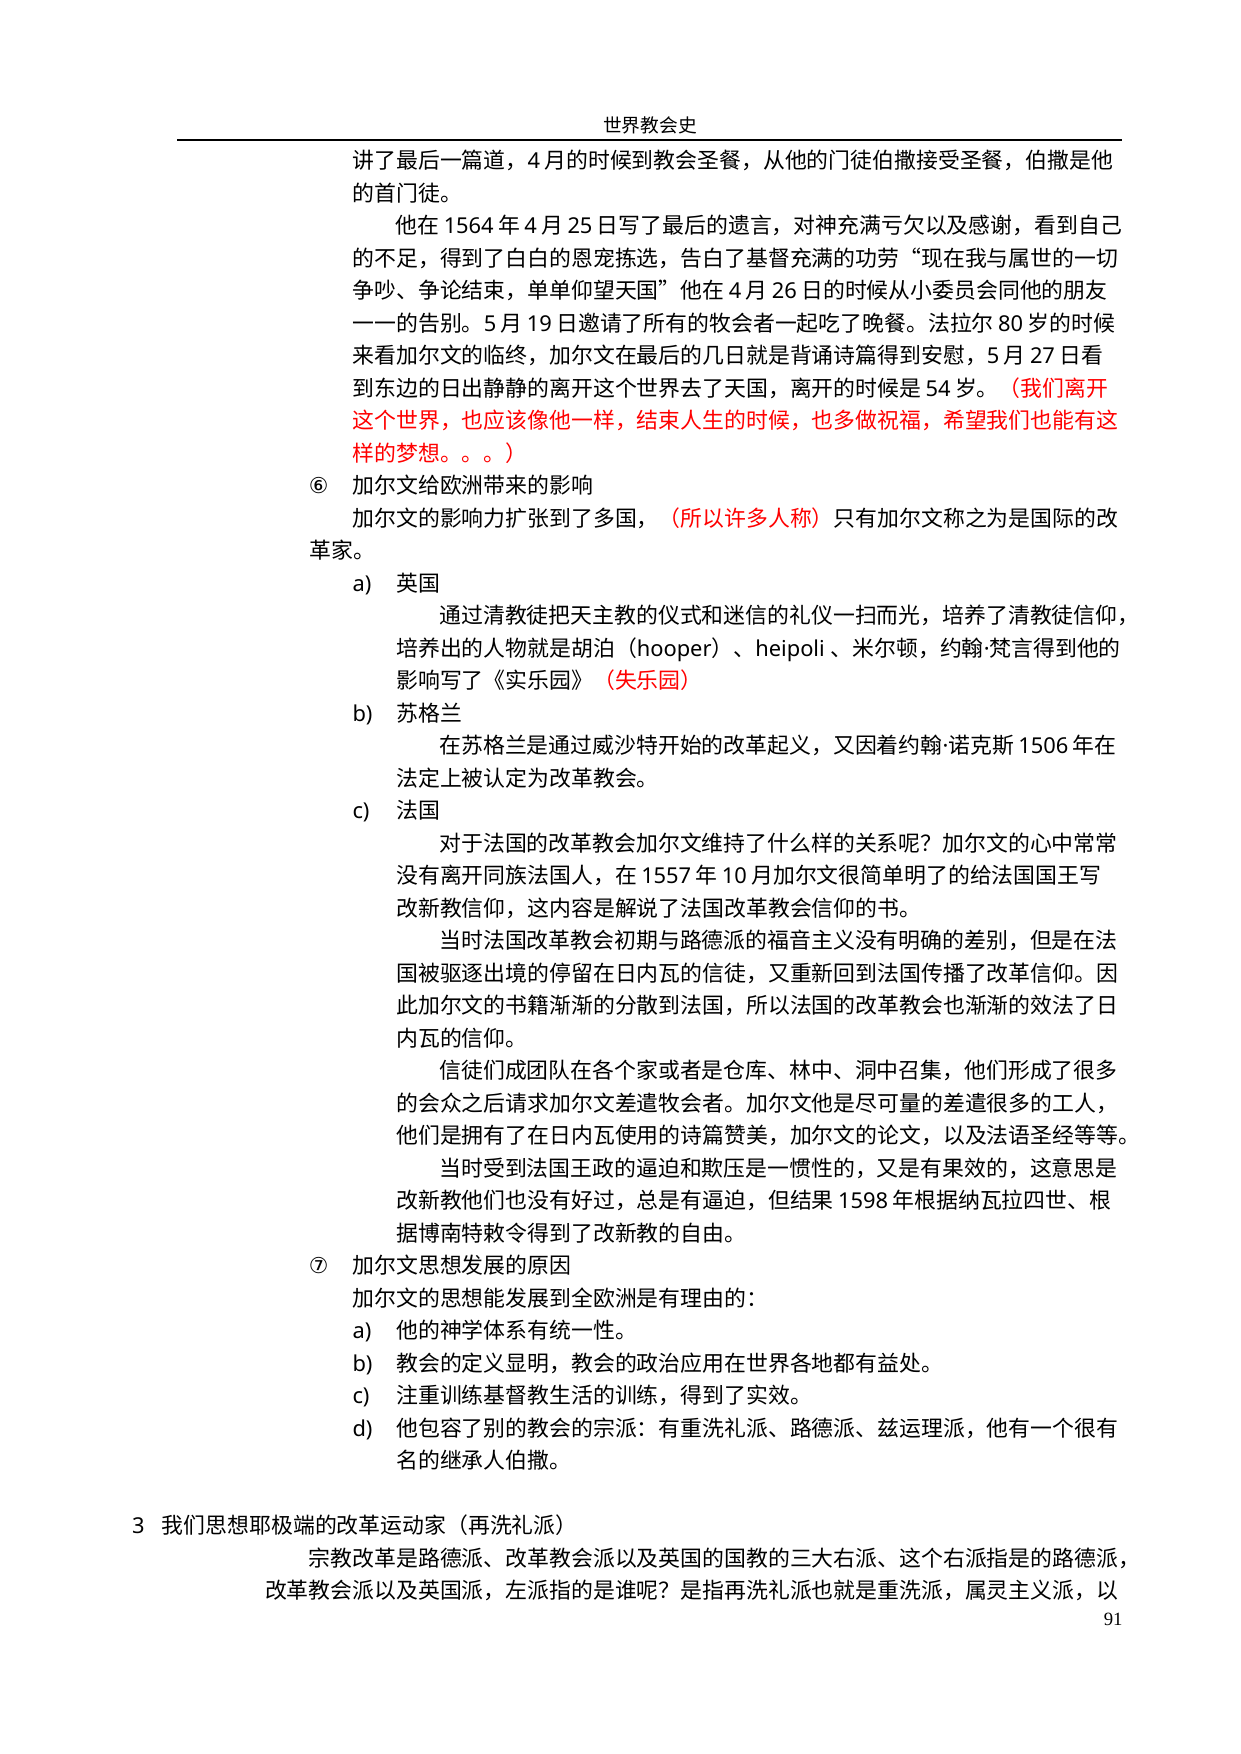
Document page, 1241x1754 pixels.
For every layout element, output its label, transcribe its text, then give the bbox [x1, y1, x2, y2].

text 在苏格兰是通过威沙特开始的改革起义，又因着约翰·诺克斯1506年在法定上被认定为改革教会。 [396, 728, 1122, 793]
text 通过清教徒把天主教的仪式和迷信的礼仪一扫而光，培养了清教徒信仰，培养出的人物就是胡泊（hooper）、heipoli 、米尔顿，约翰·梵言得到他的影响写了《实乐园》（失乐园） [396, 598, 1122, 696]
list 英国 [352, 566, 1122, 598]
list 苏格兰 [352, 696, 1122, 728]
list 他包容了别的教会的宗派：有重洗礼派、路德派、兹运理派，他有一个很有名的继承人伯撒。 [352, 1411, 1122, 1476]
list 他的神学体系有统一性。 [352, 1313, 1122, 1346]
list 教会的定义显明，教会的政治应用在世界各地都有益处。 [352, 1346, 1122, 1378]
list 法国 [352, 793, 1122, 826]
list 加尔文给欧洲带来的影响 [308, 468, 1122, 501]
text 加尔文的思想能发展到全欧洲是有理由的： [309, 1281, 1122, 1313]
text 3 我们思想耶极端的改革运动家（再洗礼派） [47, 1508, 1122, 1541]
text 当时法国改革教会初期与路德派的福音主义没有明确的差别，但是在法国被驱逐出境的停留在日内瓦的信徒，又重新回到法国传播了改革信仰。因此加尔文的书籍渐渐的分散到法国，所以法国的改革教会也渐渐的效法了日内瓦的信仰。 [396, 923, 1122, 1053]
text 当时受到法国王政的逼迫和欺压是一惯性的，又是有果效的，这意思是改新教他们也没有好过，总是有逼迫，但结果1598年根据纳瓦拉四世、根据博南特敕令得到了改新教的自由。 [396, 1151, 1122, 1248]
text 对于法国的改革教会加尔文维持了什么样的关系呢？加尔文的心中常常没有离开同族法国人，在1557年10月加尔文很简单明了的给法国国王写改新教信仰，这内容是解说了法国改革教会信仰的书。 [396, 826, 1122, 923]
list 注重训练基督教生活的训练，得到了实效。 [352, 1378, 1122, 1411]
list 加尔文思想发展的原因 [308, 1248, 1122, 1281]
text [265, 1541, 1122, 1606]
text 信徒们成团队在各个家或者是仓库、林中、洞中召集，他们形成了很多的会众之后请求加尔文差遣牧会者。加尔文他是尽可量的差遣很多的工人，他们是拥有了在日内瓦使用的诗篇赞美，加尔文的论文，以及法语圣经等等。 [396, 1053, 1122, 1151]
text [352, 143, 1122, 208]
text 他在1564年4月25日写了最后的遗言，对神充满亏欠以及感谢，看到自己的不足，得到了白白的恩宠拣选，告白了基督充满的功劳“现在我与属世的一切争吵、争论结束，单单仰望天国”他在4月26日的时候从小委员会同他的朋友一一的告别。5月19日邀请了所有的牧会者一起吃了晚餐。法拉尔80岁的时候来看加尔文的临终，加尔文在最后的几日就是背诵诗篇得到安慰，5月27日看到东边的日出静静的离开这个世界去了天国，离开的时候是54岁。（我们离开这个世界，也应该像他一样，结束人生的时候，也多做祝福，希望我们也能有这样的梦想。。。） [352, 208, 1122, 468]
text 加尔文的影响力扩张到了多国，（所以许多人称）只有加尔文称之为是国际的改革家。 [309, 501, 1122, 566]
